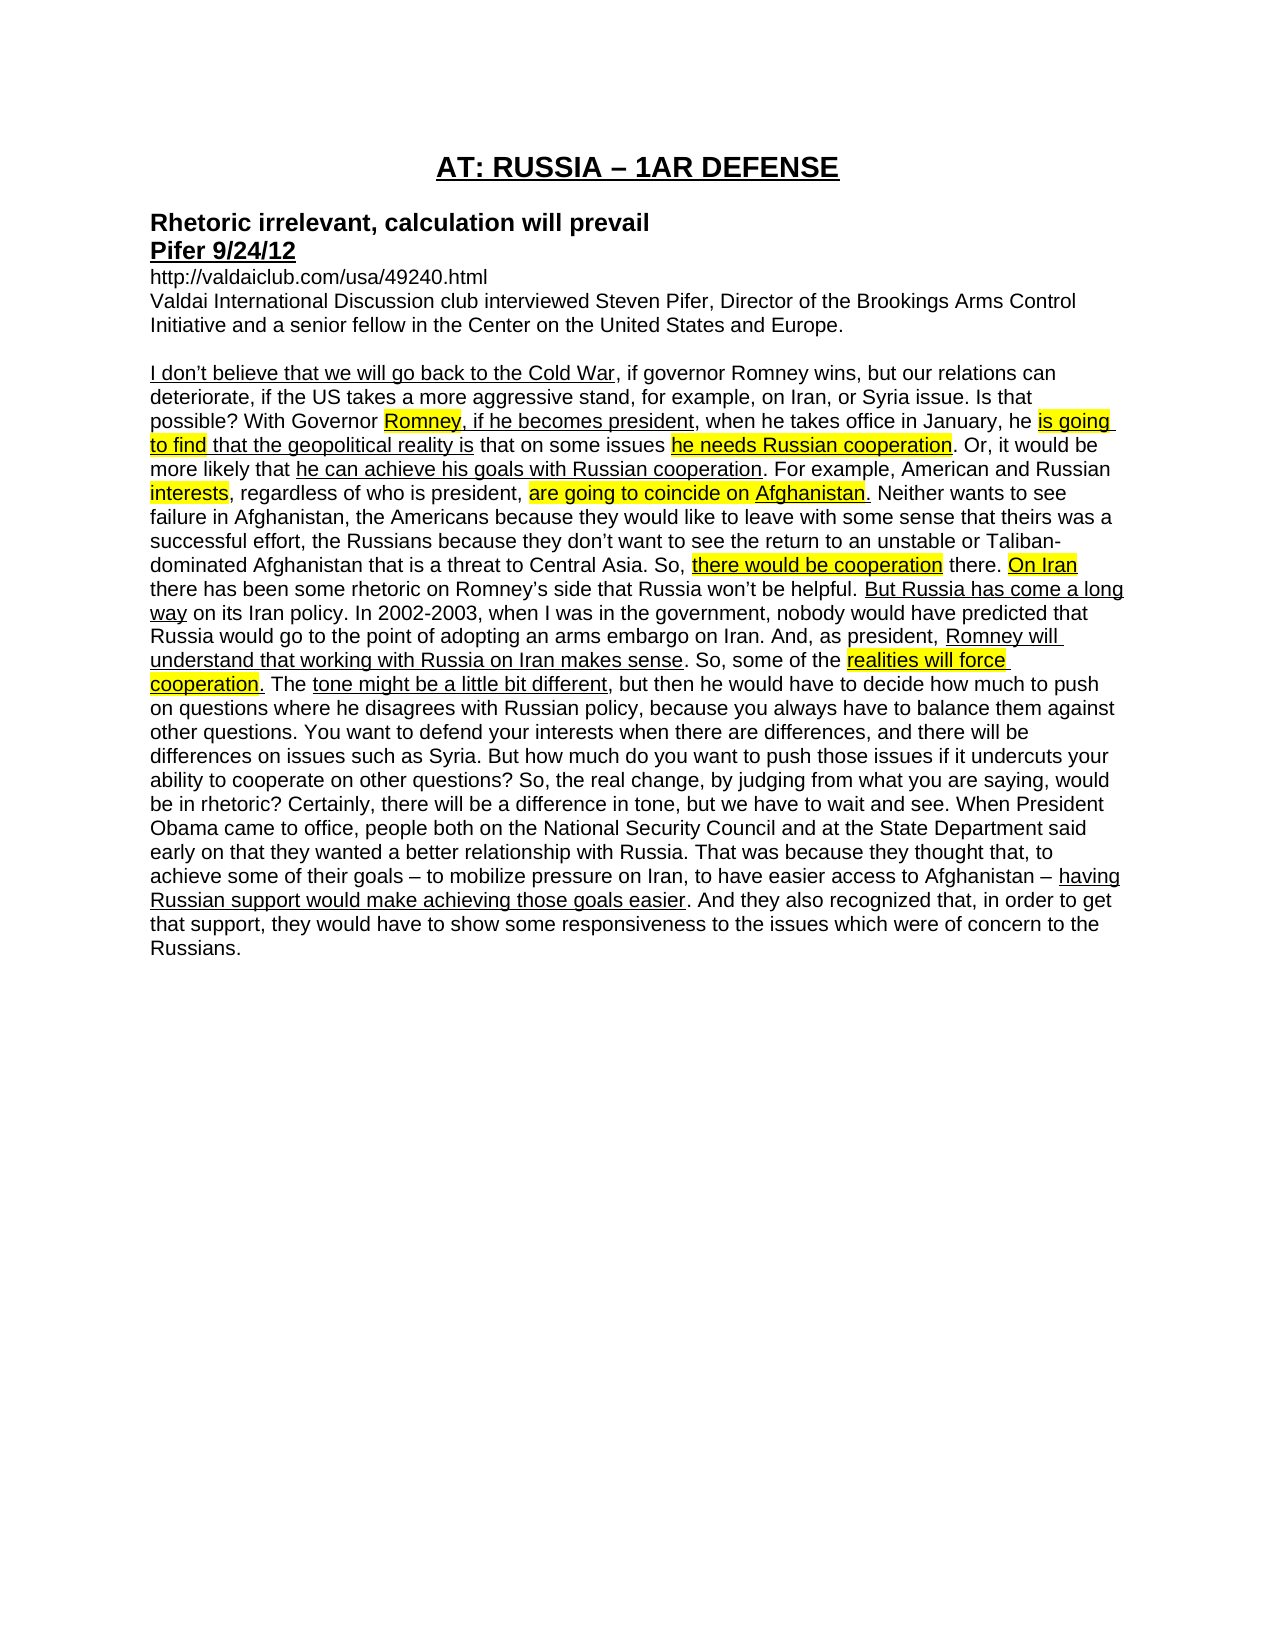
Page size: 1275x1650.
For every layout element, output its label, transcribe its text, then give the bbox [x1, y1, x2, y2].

subtitle at: russia – 1ar defense [150, 150, 1125, 183]
text Valdai International Discussion club interviewed Steven Pifer, Director of the Brookings Arms Control Initiative and a senior fellow in the Center on the United States and Europe. [150, 289, 1125, 337]
subtitle Rhetoric irrelevant, calculation will prevail [150, 207, 1125, 236]
text I don’t believe that we will go back to the Cold War, if governor Romney wins, but our relations can deteriorate, if the US takes a more aggressive stand, for example, on Iran, or Syria issue. Is that possible? With Governor Romney, if he becomes president, when he takes office in January, he is going to find that the geopolitical reality is that on some issues he needs Russian cooperation. Or, it would be more likely that he can achieve his goals with Russian cooperation. For example, American and Russian interests, regardless of who is president, are going to coincide on Afghanistan. Neither wants to see failure in Afghanistan, the Americans because they would like to leave with some sense that theirs was a successful effort, the Russians because they don’t want to see the return to an unstable or Taliban-dominated Afghanistan that is a threat to Central Asia. So, there would be cooperation there. On Iran there has been some rhetoric on Romney’s side that Russia won’t be helpful. But Russia has come a long way on its Iran policy. In 2002-2003, when I was in the government, nobody would have predicted that Russia would go to the point of adopting an arms embargo on Iran. And, as president, Romney will understand that working with Russia on Iran makes sense. So, some of the realities will force cooperation. The tone might be a little bit different, but then he would have to decide how much to push on questions where he disagrees with Russian policy, because you always have to balance them against other questions. You want to defend your interests when there are differences, and there will be differences on issues such as Syria. But how much do you want to push those issues if it undercuts your ability to cooperate on other questions? So, the real change, by judging from what you are saying, would be in rhetoric? Certainly, there will be a difference in tone, but we have to wait and see. When President Obama came to office, people both on the National Security Council and at the State Department said early on that they wanted a better relationship with Russia. That was because they thought that, to achieve some of their goals – to mobilize pressure on Iran, to have easier access to Afghanistan – having Russian support would make achieving those goals easier. And they also recognized that, in order to get that support, they would have to show some responsiveness to the issues which were of concern to the Russians. [150, 361, 1125, 960]
text http://valdaiclub.com/usa/49240.html [150, 265, 1125, 289]
text Pifer 9/24/12 [150, 236, 1125, 265]
